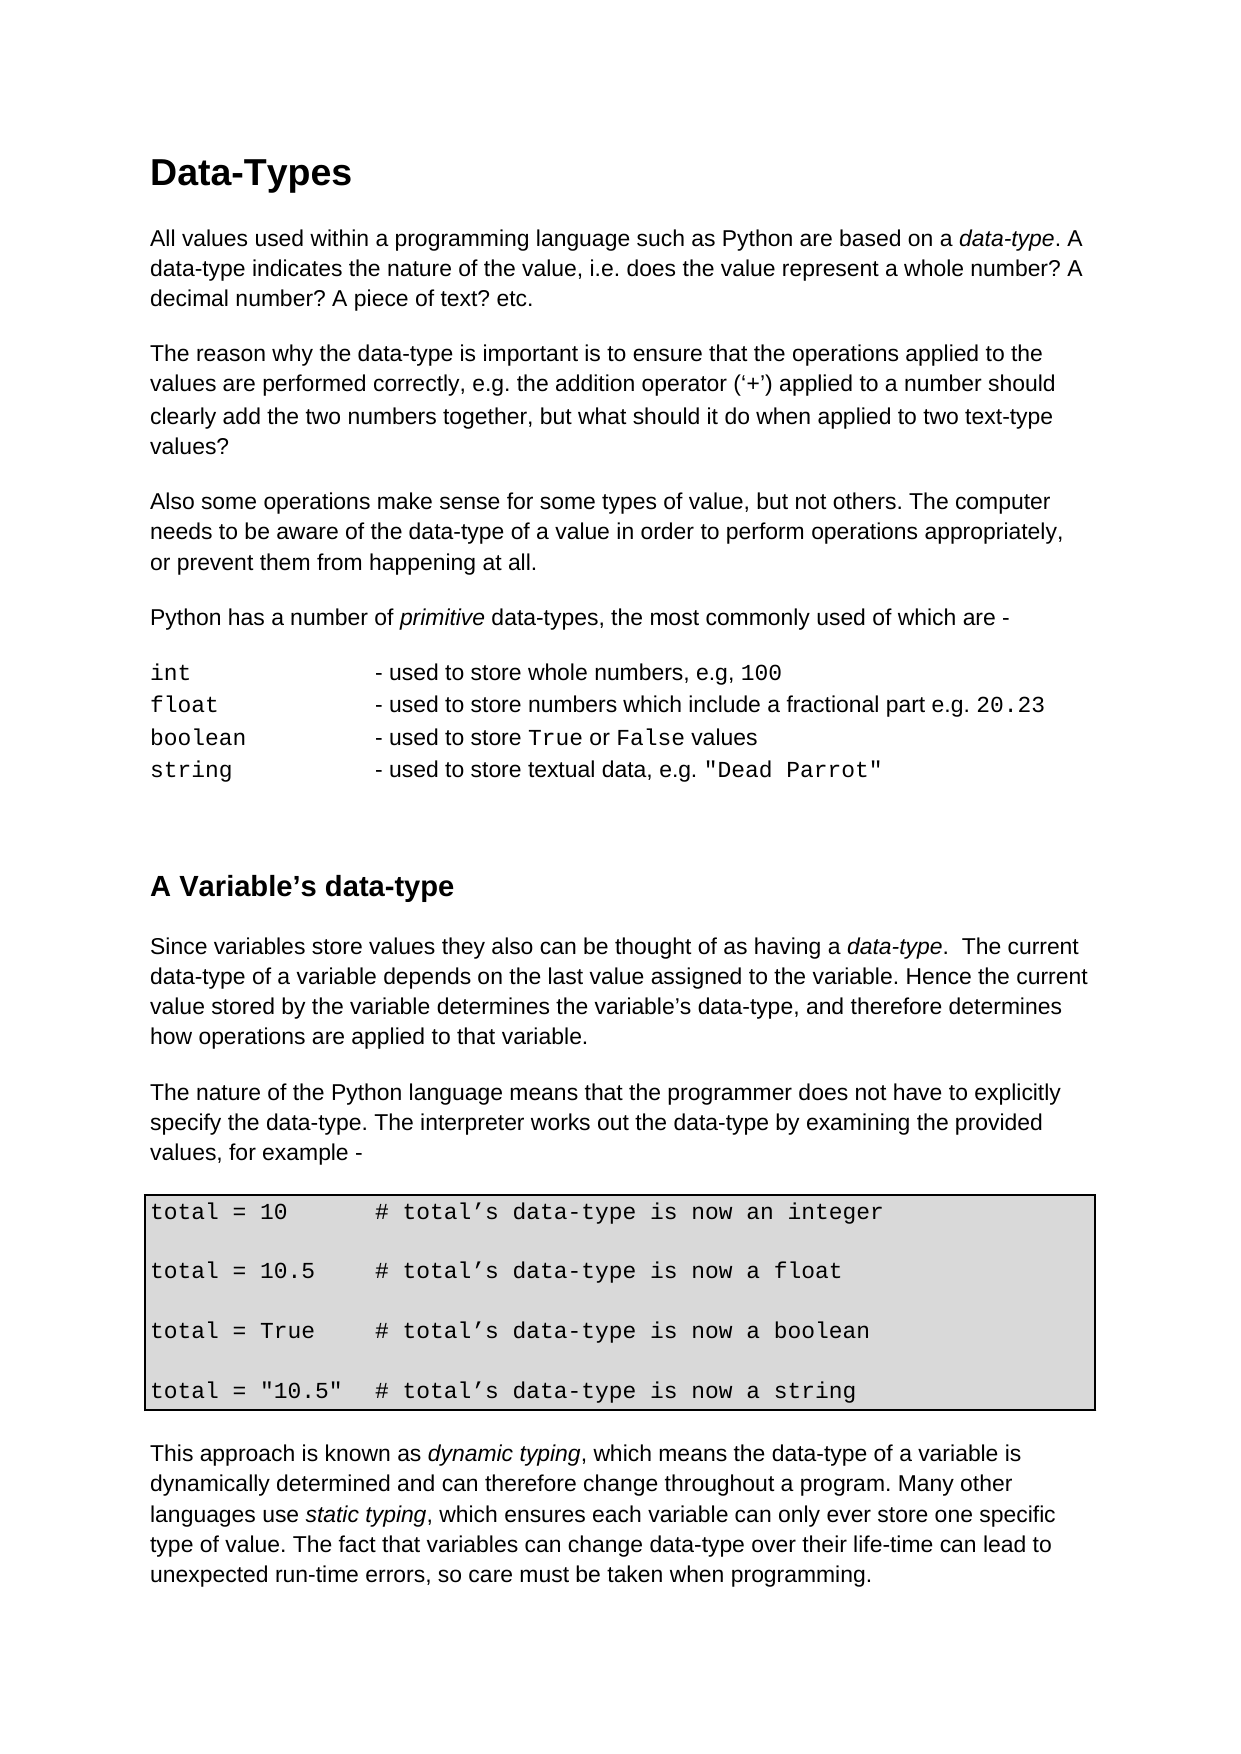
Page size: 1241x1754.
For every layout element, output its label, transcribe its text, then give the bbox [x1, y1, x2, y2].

text total = "10.5" # total’s data-type is now a string [146, 1373, 1094, 1409]
text boolean - used to store True or False values [150, 724, 1090, 752]
text This approach is known as dynamic typing, which means the data-type of a variable is dynamically determined and can therefore change throughout a program. Many other languages use static typing, which ensures each variable can only ever store one specific type of value. The fact that variables can change data-type over their life-time can lead to unexpected run-time errors, so care must be taken when programming. [150, 1440, 1090, 1587]
text total = True # total’s data-type is now a boolean [146, 1313, 1094, 1343]
text string - used to store textual data, e.g. "Dead Parrot" [150, 756, 1090, 785]
text The reason why the data-type is important is to ensure that the operations applied to the values are performed correctly, e.g. the addition operator (‘+’) applied to a number should clearly add the two numbers together, but what should it do when applied to two text-type values? [150, 340, 1090, 459]
subtitle Data-Types [150, 150, 1090, 193]
text The nature of the Python language means that the programmer does not have to explicitly specify the data-type. The interpreter works out the data-type by examining the provided values, for example - [150, 1078, 1090, 1165]
text total = 10 # total’s data-type is now an integer [146, 1196, 1094, 1224]
text Python has a number of primitive data-types, the most commonly used of which are - [150, 604, 1090, 630]
text int - used to store whole numbers, e.g, 100 [150, 659, 1090, 687]
text A Variable’s data-type [150, 869, 1090, 903]
text Since variables store values they also can be thought of as having a data-type. The current data-type of a variable depends on the last value assigned to the variable. Hence the current value stored by the variable determines the variable’s data-type, and therefore determines how operations are applied to that variable. [150, 933, 1090, 1049]
text Also some operations make sense for some types of value, but not others. The computer needs to be aware of the data-type of a value in order to perform operations appropriately, or prevent them from happening at all. [150, 488, 1090, 575]
text total = 10.5 # total’s data-type is now a float [146, 1254, 1094, 1283]
text float - used to store numbers which include a fractional part e.g. 20.23 [150, 691, 1090, 720]
text All values used within a programming language such as Python are based on a data-type. A data-type indicates the nature of the value, i.e. does the value represent a whole number? A decimal number? A piece of text? etc. [150, 224, 1090, 311]
